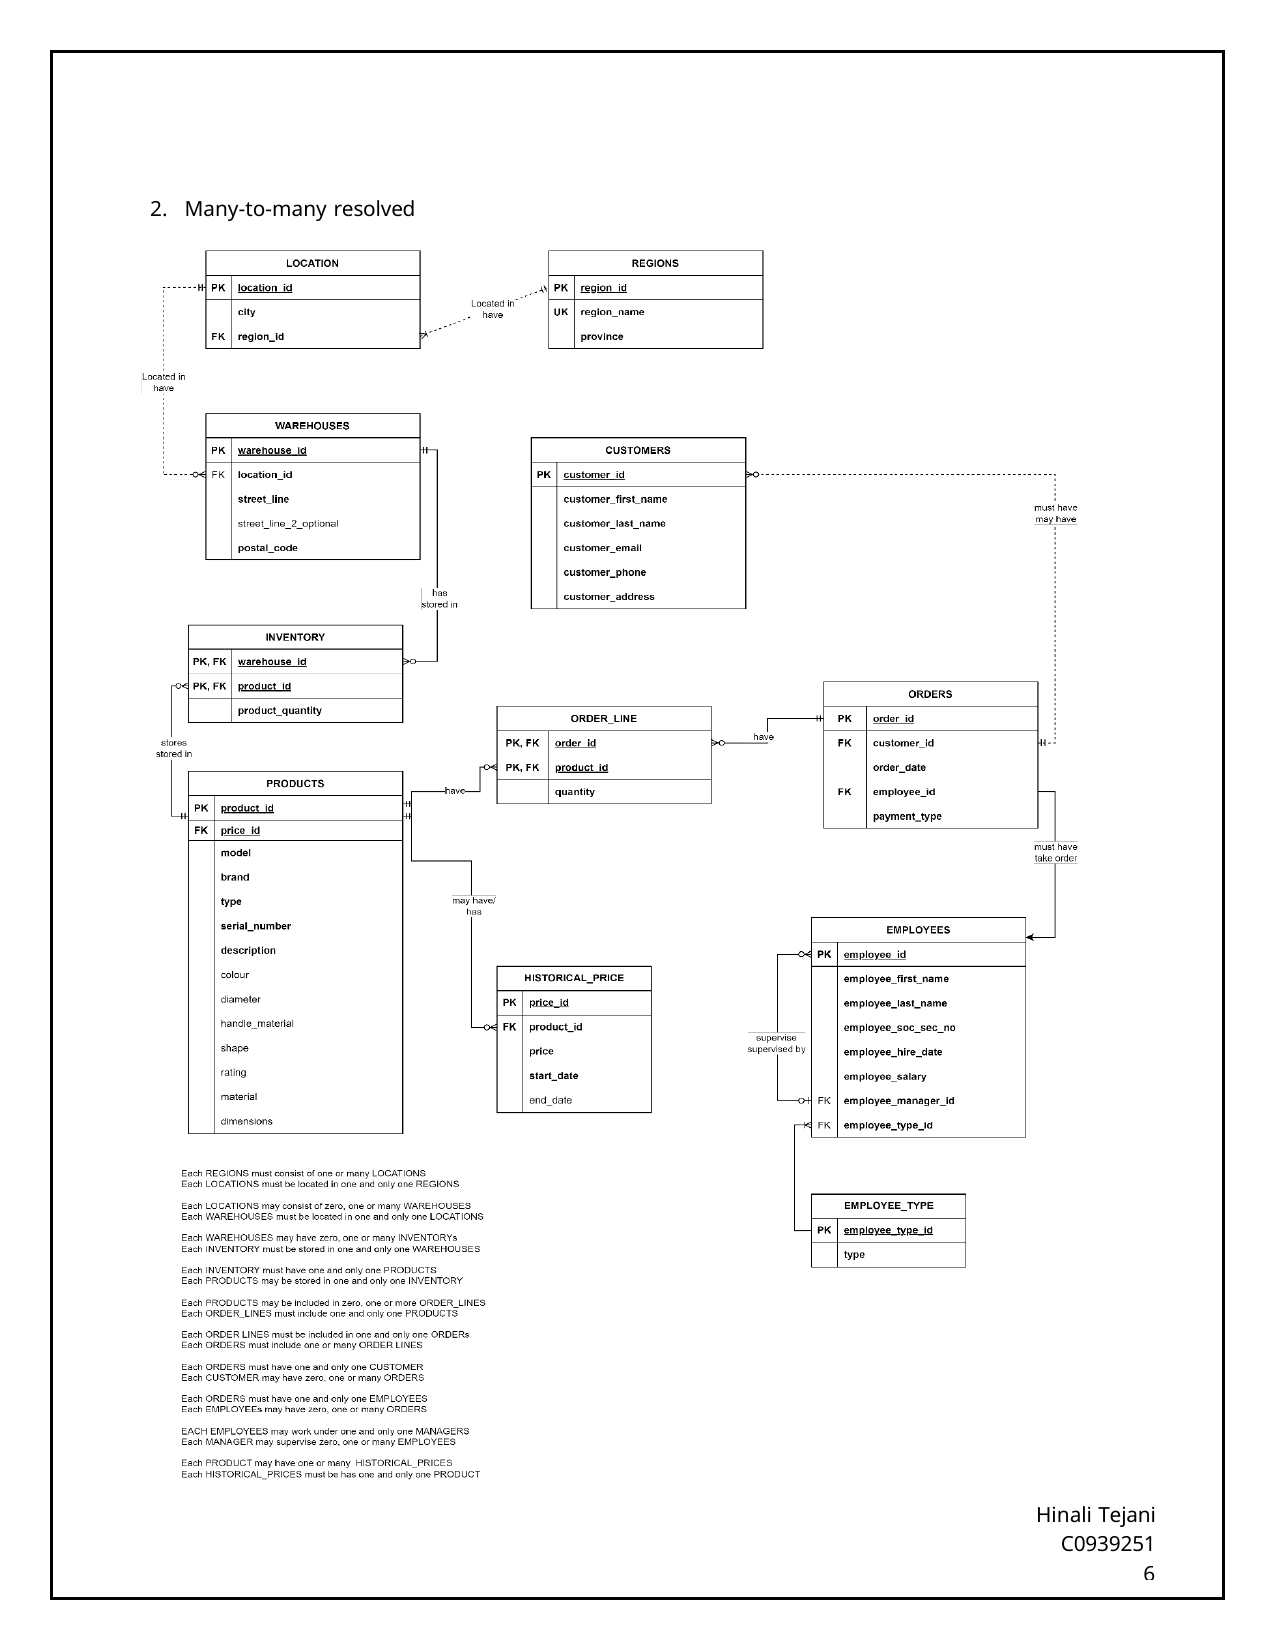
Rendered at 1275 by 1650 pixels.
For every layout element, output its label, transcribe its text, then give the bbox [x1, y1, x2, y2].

picture [133, 243, 1085, 1495]
list Many-to-many resolved [150, 194, 1135, 222]
